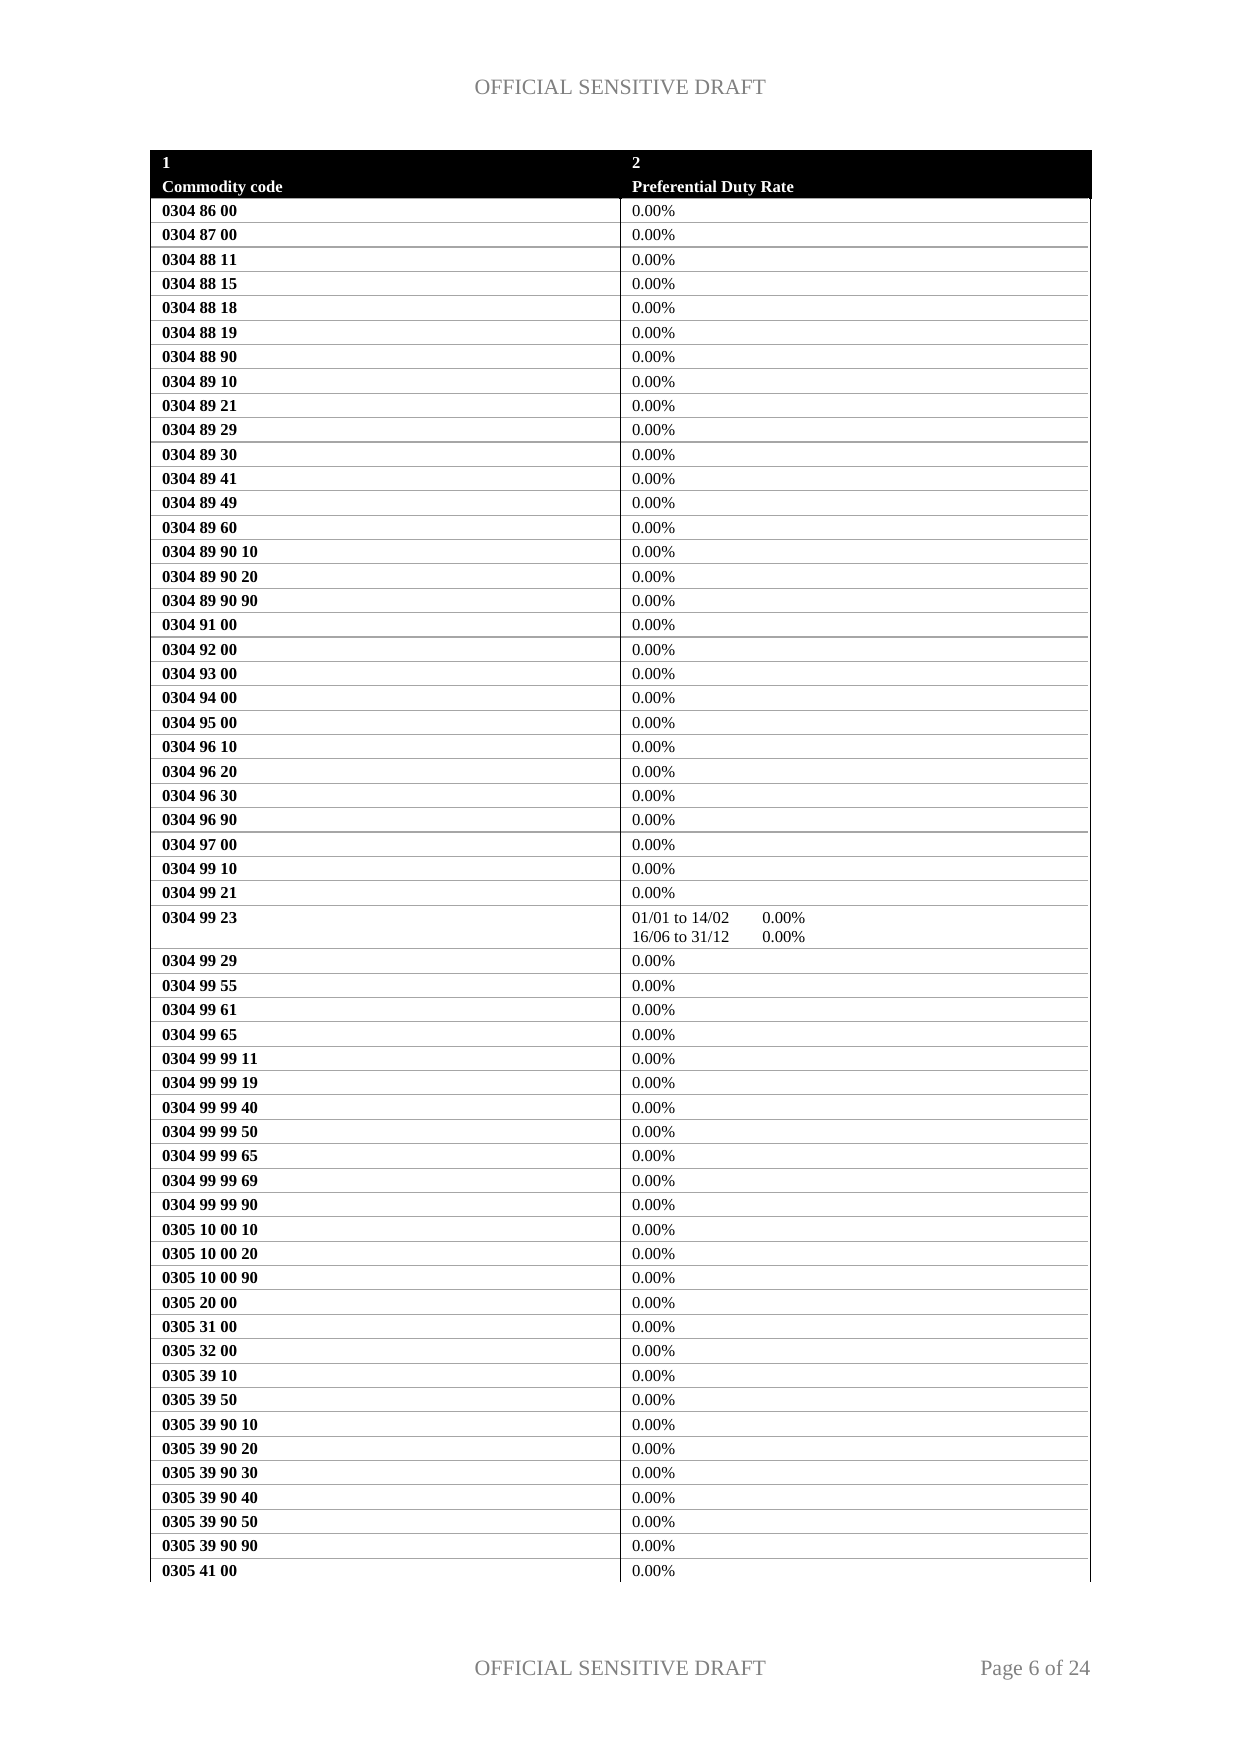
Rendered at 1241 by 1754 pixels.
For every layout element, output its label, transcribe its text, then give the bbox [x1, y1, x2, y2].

table_cell 0304 95 00 [151, 711, 620, 734]
table_cell 0.00% [621, 271, 1090, 295]
table_cell 0.00% [621, 490, 1090, 514]
table_cell 0304 99 65 [151, 1022, 620, 1046]
table_cell 0304 99 99 90 [151, 1193, 620, 1216]
table_cell 0.00% [621, 1241, 1090, 1265]
table_cell 0.00% [621, 515, 1090, 539]
table_cell 0305 41 00 [151, 1559, 620, 1582]
table_cell 0305 39 50 [151, 1388, 620, 1411]
table_cell 0304 99 21 [151, 881, 620, 904]
table_cell 0.00% [621, 758, 1090, 783]
table_cell 0.00% [621, 1094, 1090, 1119]
table_cell 0304 96 90 [151, 808, 620, 831]
table_cell 0305 10 00 90 [151, 1266, 620, 1289]
table_cell 0304 96 30 [151, 784, 620, 807]
table_cell 0304 89 21 [151, 394, 620, 417]
table_cell 0304 89 10 [151, 369, 620, 393]
table_cell 0.00% [621, 661, 1090, 685]
table_cell 0.00% [621, 1192, 1090, 1216]
table_cell 0305 10 00 20 [151, 1242, 620, 1265]
table_cell 0304 96 20 [151, 759, 620, 783]
table_cell 0305 32 00 [151, 1339, 620, 1362]
table_cell 0304 99 23 [151, 906, 620, 948]
table_cell 0304 89 30 [151, 443, 620, 466]
table_cell 0.00% [621, 1460, 1090, 1484]
table_cell 0.00% [621, 1509, 1090, 1533]
table_cell 0304 99 55 [151, 974, 620, 997]
table_cell 0.00% [621, 1021, 1090, 1046]
table_cell 0304 99 99 69 [151, 1169, 620, 1192]
table_cell 0304 88 90 [151, 345, 620, 368]
table_cell 0.00% [621, 466, 1090, 490]
table_cell 0304 88 19 [151, 321, 620, 344]
table_cell 0304 89 41 [151, 467, 620, 490]
table_cell 0.00% [621, 856, 1090, 880]
table_cell 0305 39 90 50 [151, 1510, 620, 1533]
table_cell 0304 92 00 [151, 638, 620, 661]
table_cell 0304 99 61 [151, 998, 620, 1021]
table_cell 0.00% [621, 563, 1090, 588]
table_cell 0305 20 00 [151, 1290, 620, 1314]
table_cell 0.00% [621, 344, 1090, 368]
table_cell 0.00% [621, 295, 1090, 319]
table_cell 0.00% [621, 1558, 1090, 1582]
table_cell 0304 88 11 [151, 248, 620, 271]
table_cell 0304 87 00 [151, 223, 620, 246]
table_cell 0305 39 90 40 [151, 1485, 620, 1509]
table_cell 0.00% [621, 320, 1090, 344]
table_cell 0304 99 99 50 [151, 1120, 620, 1143]
table_cell 0.00% [621, 1168, 1090, 1192]
table_cell 0.00% [621, 973, 1090, 997]
table_cell 0.00% [621, 1533, 1090, 1557]
table_cell 0.00% [621, 880, 1090, 904]
table_cell 0304 89 90 10 [151, 540, 620, 563]
table_cell 0.00% [621, 1436, 1090, 1460]
table_cell 0.00% [621, 783, 1090, 807]
table_cell 0305 39 10 [151, 1364, 620, 1387]
table_cell 0305 39 90 30 [151, 1461, 620, 1484]
table_cell 0.00% [621, 997, 1090, 1021]
table_cell 0304 89 49 [151, 491, 620, 514]
table_cell 0.00% [621, 1119, 1090, 1143]
table_cell 0.00% [621, 734, 1090, 758]
table_cell 0.00% [621, 1387, 1090, 1411]
table_cell 0.00% [621, 417, 1090, 441]
table_cell 0304 89 90 20 [151, 564, 620, 588]
table_cell 0.00% [621, 1265, 1090, 1289]
table_cell 0.00% [621, 1289, 1090, 1314]
table_cell 0.00% [621, 222, 1090, 246]
table_cell 0.00% [621, 1143, 1090, 1167]
table_header 1 [151, 151, 619, 174]
table_cell 0.00% [621, 612, 1090, 636]
table_cell 0.00% [621, 539, 1090, 563]
table_cell 0304 97 00 [151, 833, 620, 856]
table_cell 0.00% [621, 1484, 1090, 1509]
table_cell 0.00% [621, 198, 1090, 222]
table_cell 0304 99 99 40 [151, 1095, 620, 1119]
table_cell 0.00% [621, 441, 1090, 466]
table_cell 0.00% [621, 1338, 1090, 1362]
table_cell 0304 88 18 [151, 296, 620, 319]
table_cell 0304 88 15 [151, 272, 620, 295]
table_cell 0.00% [621, 948, 1090, 972]
table_cell 0305 10 00 10 [151, 1217, 620, 1241]
table_cell 0304 99 29 [151, 949, 620, 972]
table_cell 0305 39 90 20 [151, 1437, 620, 1460]
table_cell 0304 96 10 [151, 735, 620, 758]
table_cell 01/01 to 14/02 0.00% 16/06 to 31/12 0.00% [621, 905, 1090, 948]
table_header 2 [622, 151, 1089, 174]
table_cell 0.00% [621, 807, 1090, 831]
table_cell 0.00% [621, 1411, 1090, 1436]
table_cell 0.00% [621, 588, 1090, 612]
table_cell Commodity code [151, 174, 619, 198]
table_cell 0304 89 60 [151, 516, 620, 539]
table_cell 0304 93 00 [151, 662, 620, 685]
table_cell 0305 39 90 10 [151, 1412, 620, 1436]
table_cell 0304 99 99 19 [151, 1071, 620, 1094]
table_cell 0.00% [621, 246, 1090, 271]
table_cell 0.00% [621, 393, 1090, 417]
table_cell 0.00% [621, 1046, 1090, 1070]
table_cell 0.00% [621, 1314, 1090, 1338]
table_cell 0304 89 29 [151, 418, 620, 441]
table_cell 0.00% [621, 710, 1090, 734]
table_cell 0.00% [621, 1363, 1090, 1387]
table_cell 0.00% [621, 368, 1090, 393]
table_cell 0.00% [621, 1070, 1090, 1094]
table_cell 0304 99 99 65 [151, 1144, 620, 1167]
table_cell 0305 31 00 [151, 1315, 620, 1338]
table_cell 0304 86 00 [151, 199, 620, 222]
table_cell 0.00% [621, 636, 1090, 661]
table_cell Preferential Duty Rate [622, 174, 1089, 198]
table_cell 0304 99 99 11 [151, 1047, 620, 1070]
table_cell 0.00% [621, 831, 1090, 856]
table_cell 0304 91 00 [151, 613, 620, 636]
table_cell 0304 94 00 [151, 686, 620, 709]
table_cell 0304 89 90 90 [151, 589, 620, 612]
table_cell 0304 99 10 [151, 857, 620, 880]
table_cell 0305 39 90 90 [151, 1534, 620, 1557]
table_cell 0.00% [621, 685, 1090, 709]
table_cell 0.00% [621, 1216, 1090, 1241]
